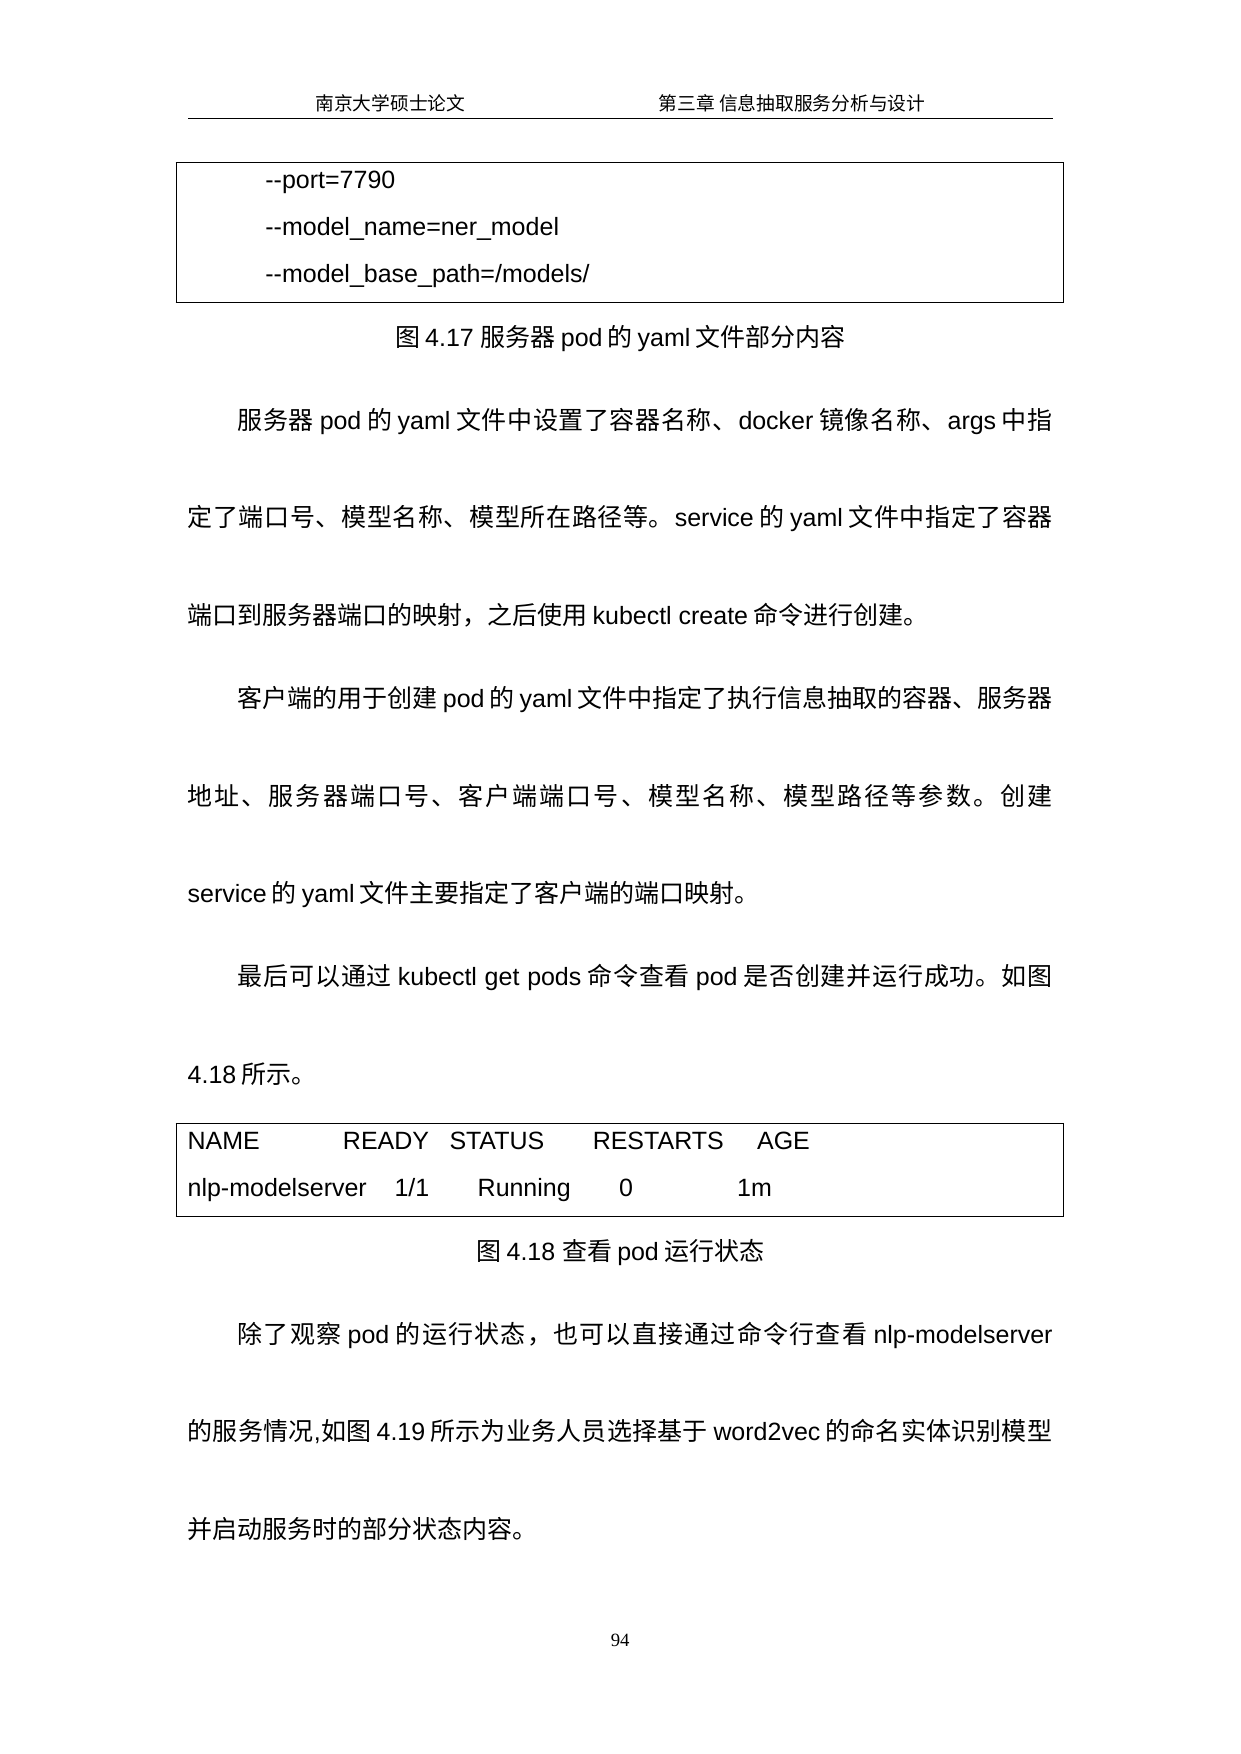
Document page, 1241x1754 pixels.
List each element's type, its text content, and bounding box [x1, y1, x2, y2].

text 客户端的用于创建pod的yaml文件中指定了执行信息抽取的容器、服务器地址、服务器端口号、客户端端口号、模型名称、模型路径等参数。创建service的yaml文件主要指定了客户端的端口映射。 [187, 664, 1053, 924]
text 图4.18 查看pod运行状态 [187, 1217, 1053, 1282]
text 除了观察pod的运行状态，也可以直接通过命令行查看nlp-modelserver的服务情况,如图4.19所示为业务人员选择基于word2vec的命名实体识别模型并启动服务时的部分状态内容。 [187, 1300, 1053, 1560]
text 图4.17 服务器pod的yaml文件部分内容 [187, 303, 1053, 368]
text 服务器pod的yaml文件中设置了容器名称、docker镜像名称、args中指定了端口号、模型名称、模型所在路径等。service的yaml文件中指定了容器端口到服务器端口的映射，之后使用kubectl create命令进行创建。 [187, 386, 1053, 646]
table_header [177, 163, 1063, 302]
text 最后可以通过kubectl get pods命令查看pod是否创建并运行成功。如图4.18所示。 [187, 942, 1053, 1105]
table_header NAME READY STATUS RESTARTS AGE nlp-modelserver 1/1 Running 0 1m [177, 1124, 1063, 1216]
